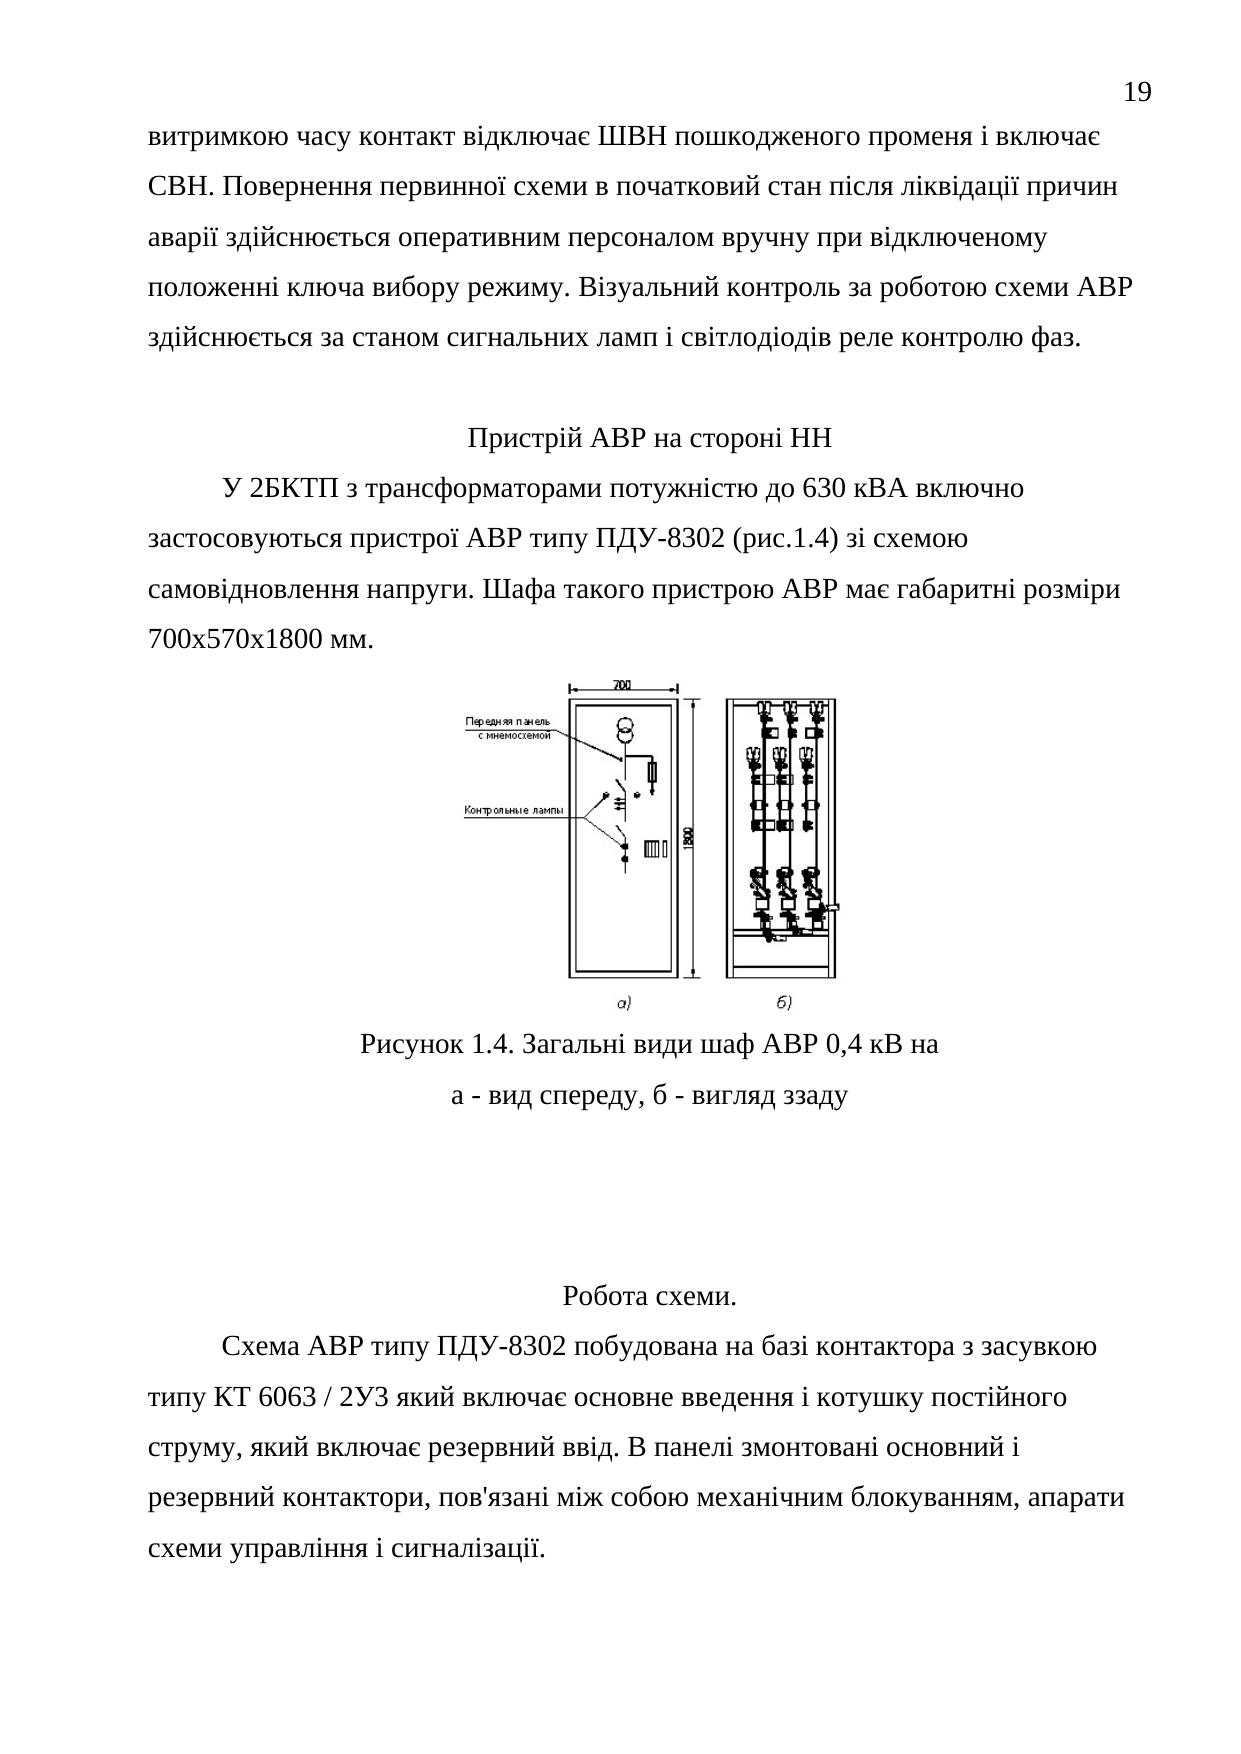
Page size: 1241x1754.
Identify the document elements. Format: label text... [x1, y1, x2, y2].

text Пристрій АВР на стороні НН [148, 420, 1152, 453]
text а - вид спереду, б - вигляд ззаду [148, 1077, 1152, 1110]
picture [456, 671, 843, 1013]
text Рисунок 1.4. Загальні види шаф АВР 0,4 кВ на [148, 1027, 1152, 1060]
text Схема АВР типу ПДУ-8302 побудована на базі контактора з засувкою типу КТ 6063 / 2У3 який включає основне введення і котушку постійного струму, який включає резервний ввід. В панелі змонтовані основний і резервний контактори, пов'язані між собою механічним блокуванням, апарати схеми управління і сигналізації. [148, 1328, 1152, 1563]
text Робота схеми. [148, 1278, 1152, 1312]
text У 2БКТП з трансформаторами потужністю до 630 кВА включно застосовуються пристрої АВР типу ПДУ-8302 (рис.1.4) зі схемою самовідновлення напруги. Шафа такого пристрою АВР має габаритні розміри 700х570х1800 мм. [148, 470, 1152, 655]
